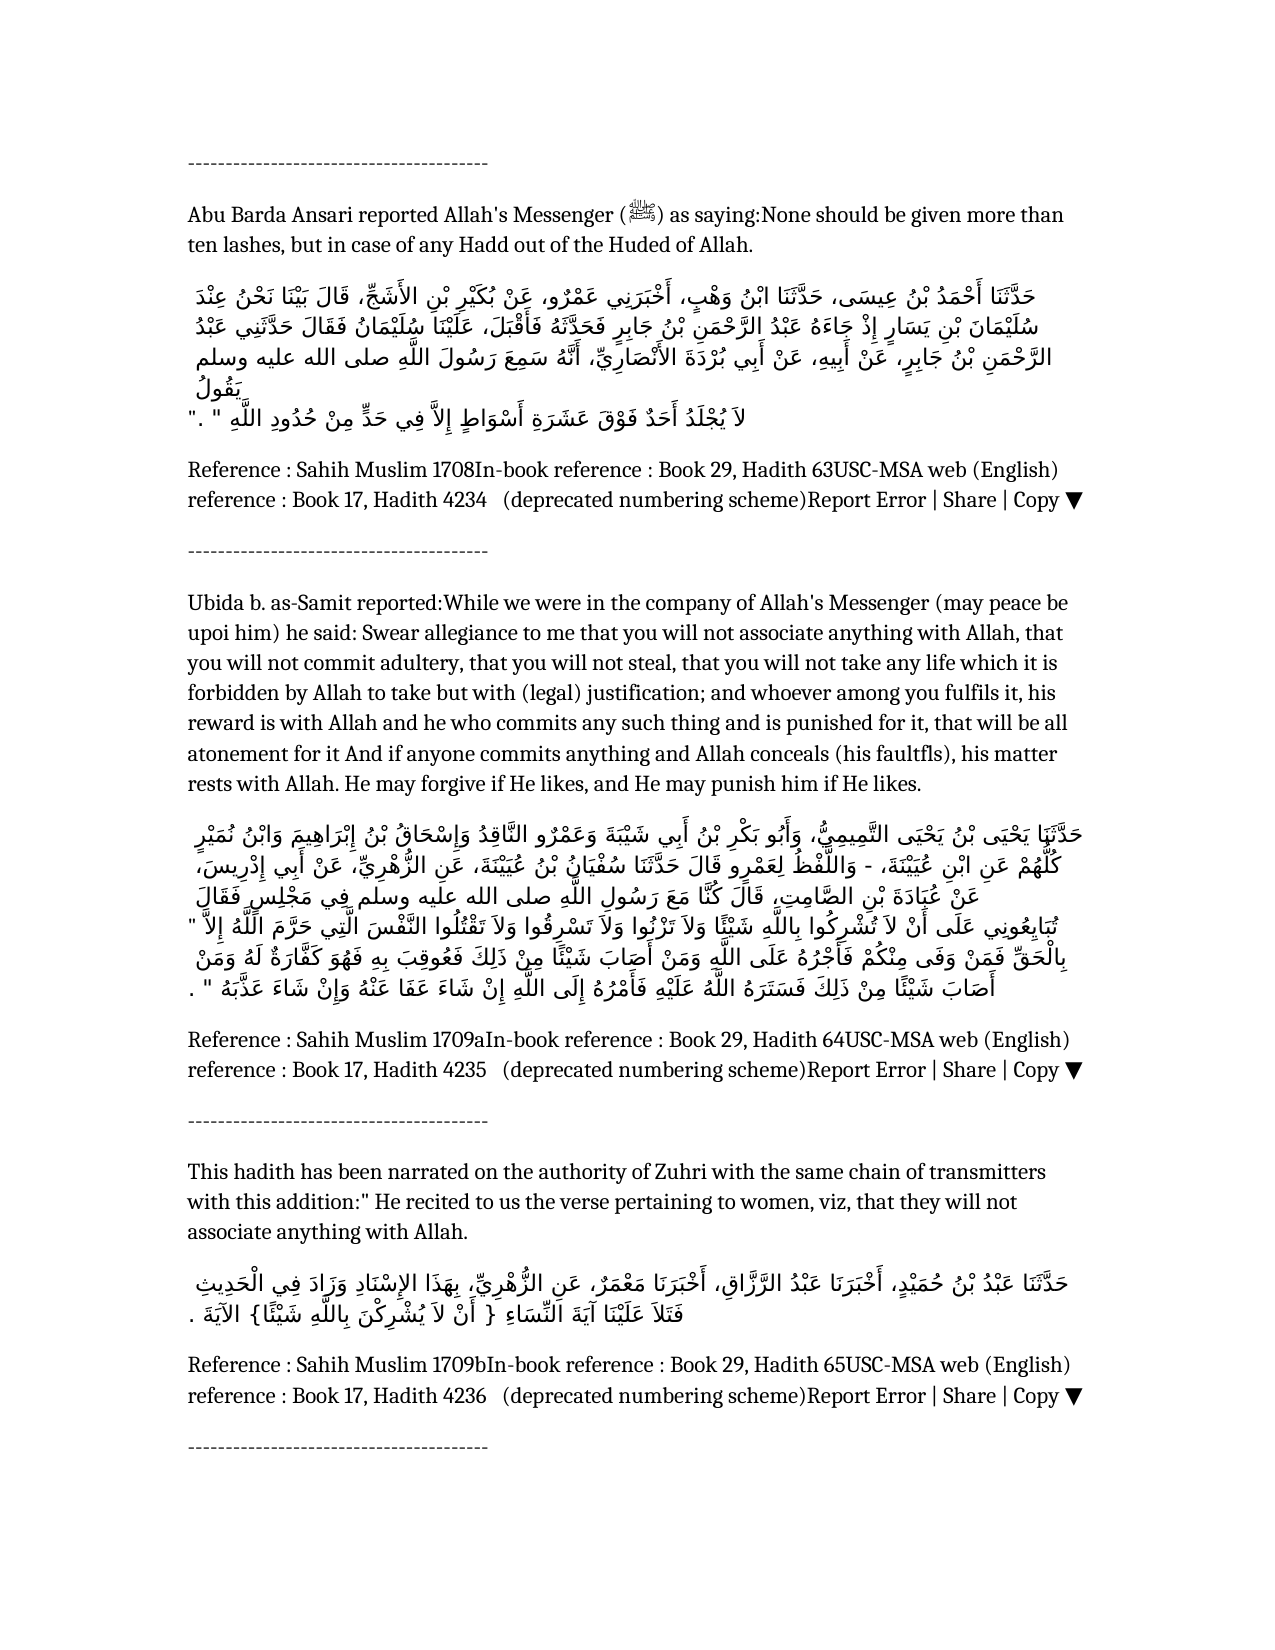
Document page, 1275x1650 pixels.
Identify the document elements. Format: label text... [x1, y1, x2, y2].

text Reference : Sahih Muslim 1709aIn-book reference : Book 29, Hadith 64USC-MSA web (English) reference : Book 17, Hadith 4235 (deprecated numbering scheme)Report Error | Share | Copy ▼ [187, 1026, 1087, 1083]
text ---------------------------------------- [187, 1433, 1087, 1460]
text Ubida b. as-Samit reported:While we were in the company of Allah's Messenger (may peace be upoi him) he said: Swear allegiance to me that you will not associate anything with Allah, that you will not commit adultery, that you will not steal, that you will not take any life which it is forbidden by Allah to take but with (legal) justification; and whoever among you fulfils it, his reward is with Allah and he who commits any such thing and is punished for it, that will be all atonement for it And if anyone commits anything and Allah conceals (his faultfls), his matter rests with Allah. He may forgive if He likes, and He may punish him if He likes. [187, 589, 1087, 797]
text Abu Barda Ansari reported Allah's Messenger (ﷺ) as saying:None should be given more than ten lashes, but in case of any Hadd out of the Huded of Allah. [187, 201, 1087, 258]
text حَدَّثَنَا عَبْدُ بْنُ حُمَيْدٍ، أَخْبَرَنَا عَبْدُ الرَّزَّاقِ، أَخْبَرَنَا مَعْمَرٌ، عَنِ الزُّهْرِيِّ، بِهَذَا الإِسْنَادِ وَزَادَ فِي الْحَدِيثِ فَتَلاَ عَلَيْنَا آيَةَ النِّسَاءِ ‏{‏ أَنْ لاَ يُشْرِكْنَ بِاللَّهِ شَيْئًا‏}‏ الآيَةَ ‏.‏ [187, 1270, 1087, 1327]
text حَدَّثَنَا أَحْمَدُ بْنُ عِيسَى، حَدَّثَنَا ابْنُ وَهْبٍ، أَخْبَرَنِي عَمْرٌو، عَنْ بُكَيْرِ بْنِ الأَشَجِّ، قَالَ بَيْنَا نَحْنُ عِنْدَ سُلَيْمَانَ بْنِ يَسَارٍ إِذْ جَاءَهُ عَبْدُ الرَّحْمَنِ بْنُ جَابِرٍ فَحَدَّثَهُ فَأَقْبَلَ، عَلَيْنَا سُلَيْمَانُ فَقَالَ حَدَّثَنِي عَبْدُ الرَّحْمَنِ بْنُ جَابِرٍ، عَنْ أَبِيهِ، عَنْ أَبِي بُرْدَةَ الأَنْصَارِيِّ، أَنَّهُ سَمِعَ رَسُولَ اللَّهِ صلى الله عليه وسلم يَقُولُ ‏ "‏ لاَ يُجْلَدُ أَحَدٌ فَوْقَ عَشَرَةِ أَسْوَاطٍ إِلاَّ فِي حَدٍّ مِنْ حُدُودِ اللَّهِ ‏"‏ ‏.‏ [187, 283, 1087, 432]
text ---------------------------------------- [187, 1108, 1087, 1134]
text ---------------------------------------- [187, 538, 1087, 565]
text This hadith has been narrated on the authority of Zuhri with the same chain of transmitters with this addition:" He recited to us the verse pertaining to women, viz, that they will not associate anything with Allah. [187, 1159, 1087, 1246]
text حَدَّثَنَا يَحْيَى بْنُ يَحْيَى التَّمِيمِيُّ، وَأَبُو بَكْرِ بْنُ أَبِي شَيْبَةَ وَعَمْرٌو النَّاقِدُ وَإِسْحَاقُ بْنُ إِبْرَاهِيمَ وَابْنُ نُمَيْرٍ كُلُّهُمْ عَنِ ابْنِ عُيَيْنَةَ، - وَاللَّفْظُ لِعَمْرٍو قَالَ حَدَّثَنَا سُفْيَانُ بْنُ عُيَيْنَةَ، عَنِ الزُّهْرِيِّ، عَنْ أَبِي إِدْرِيسَ، عَنْ عُبَادَةَ بْنِ الصَّامِتِ، قَالَ كُنَّا مَعَ رَسُولِ اللَّهِ صلى الله عليه وسلم فِي مَجْلِسٍ فَقَالَ ‏ "‏ تُبَايِعُونِي عَلَى أَنْ لاَ تُشْرِكُوا بِاللَّهِ شَيْئًا وَلاَ تَزْنُوا وَلاَ تَسْرِقُوا وَلاَ تَقْتُلُوا النَّفْسَ الَّتِي حَرَّمَ اللَّهُ إِلاَّ بِالْحَقِّ فَمَنْ وَفَى مِنْكُمْ فَأَجْرُهُ عَلَى اللَّهِ وَمَنْ أَصَابَ شَيْئًا مِنْ ذَلِكَ فَعُوقِبَ بِهِ فَهُوَ كَفَّارَةٌ لَهُ وَمَنْ أَصَابَ شَيْئًا مِنْ ذَلِكَ فَسَتَرَهُ اللَّهُ عَلَيْهِ فَأَمْرُهُ إِلَى اللَّهِ إِنْ شَاءَ عَفَا عَنْهُ وَإِنْ شَاءَ عَذَّبَهُ ‏"‏ ‏.‏ [187, 822, 1087, 1002]
text Reference : Sahih Muslim 1708In-book reference : Book 29, Hadith 63USC-MSA web (English) reference : Book 17, Hadith 4234 (deprecated numbering scheme)Report Error | Share | Copy ▼ [187, 457, 1087, 514]
text ---------------------------------------- [187, 150, 1087, 176]
text Reference : Sahih Muslim 1709bIn-book reference : Book 29, Hadith 65USC-MSA web (English) reference : Book 17, Hadith 4236 (deprecated numbering scheme)Report Error | Share | Copy ▼ [187, 1352, 1087, 1409]
